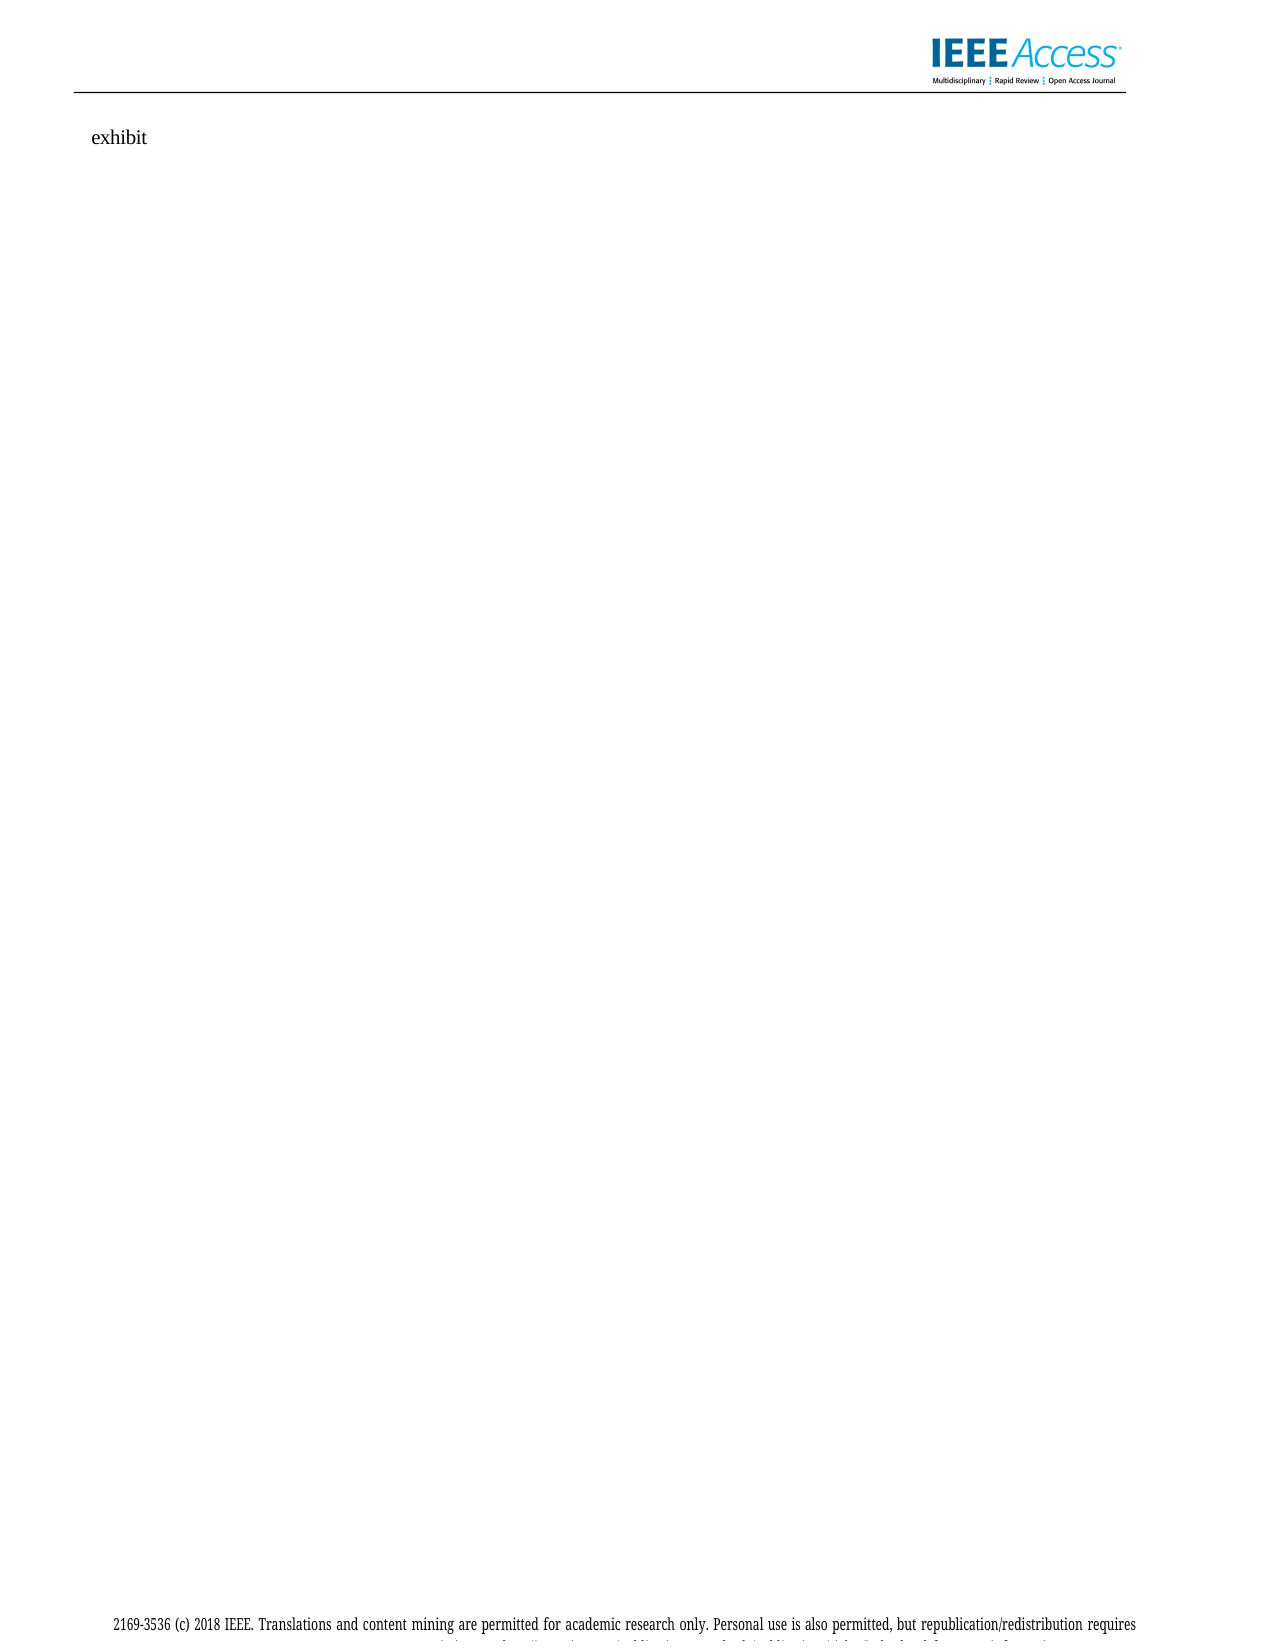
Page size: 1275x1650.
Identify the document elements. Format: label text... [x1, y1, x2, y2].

text API on Android runs in Java causing more CPU consumption. Although both the iOS and Android versions of the app exhibit [91, 125, 579, 149]
picture [931, 37, 1123, 86]
